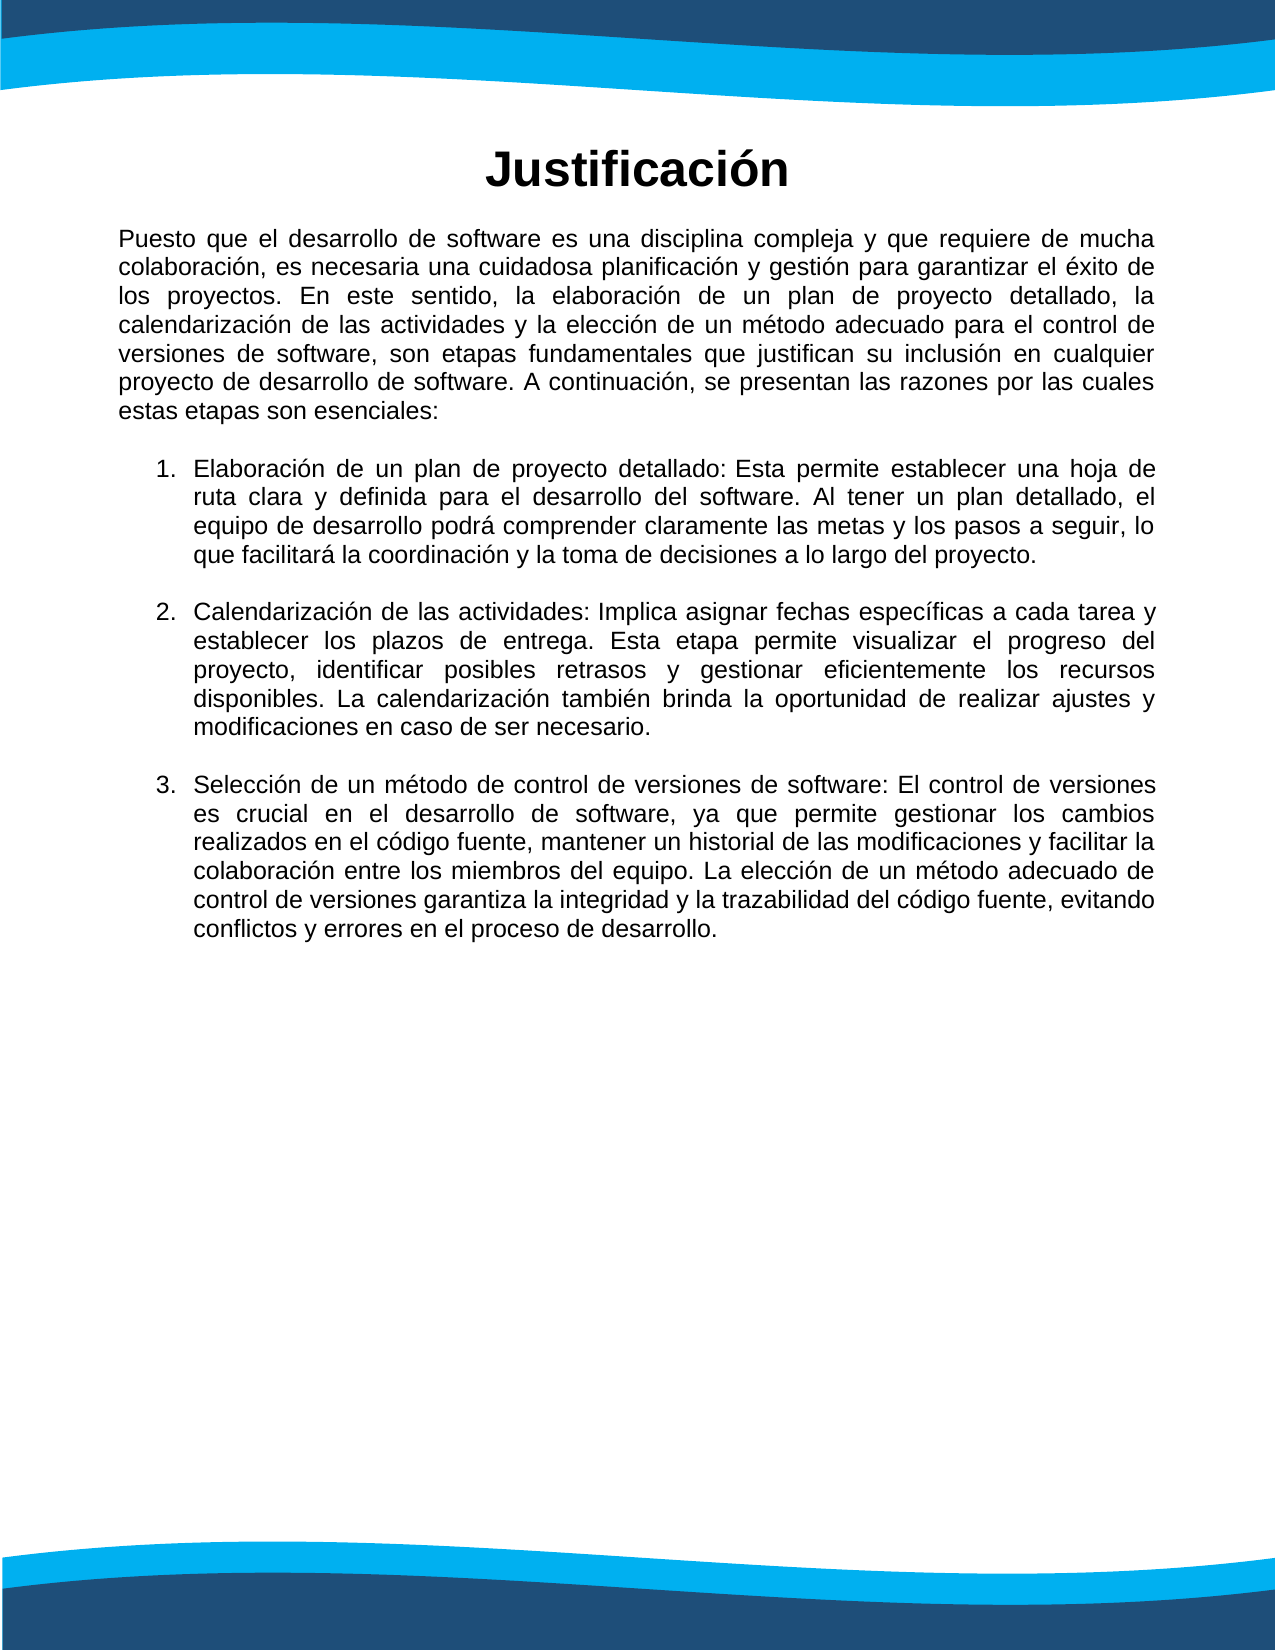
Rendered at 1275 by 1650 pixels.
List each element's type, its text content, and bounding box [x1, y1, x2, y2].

text Justificación [118, 140, 1157, 197]
list Calendarización de las actividades: Implica asignar fechas específicas a cada tarea y establecer los plazos de entrega. Esta etapa permite visualizar el progreso del proyecto, identificar posibles retrasos y gestionar eficientemente los recursos disponibles. La calendarización también brinda la oportunidad de realizar ajustes y modificaciones en caso de ser necesario. [156, 597, 1157, 741]
list Elaboración de un plan de proyecto detallado: Esta permite establecer una hoja de ruta clara y definida para el desarrollo del software. Al tener un plan detallado, el equipo de desarrollo podrá comprender claramente las metas y los pasos a seguir, lo que facilitará la coordinación y la toma de decisiones a lo largo del proyecto. [156, 453, 1157, 568]
list Selección de un método de control de versiones de software: El control de versiones es crucial en el desarrollo de software, ya que permite gestionar los cambios realizados en el código fuente, mantener un historial de las modificaciones y facilitar la colaboración entre los miembros del equipo. La elección de un método adecuado de control de versiones garantiza la integridad y la trazabilidad del código fuente, evitando conflictos y errores en el proceso de desarrollo. [156, 770, 1157, 942]
text Puesto que el desarrollo de software es una disciplina compleja y que requiere de mucha colaboración, es necesaria una cuidadosa planificación y gestión para garantizar el éxito de los proyectos. En este sentido, la elaboración de un plan de proyecto detallado, la calendarización de las actividades y la elección de un método adecuado para el control de versiones de software, son etapas fundamentales que justifican su inclusión en cualquier proyecto de desarrollo de software. A continuación, se presentan las razones por las cuales estas etapas son esenciales: [118, 223, 1157, 425]
